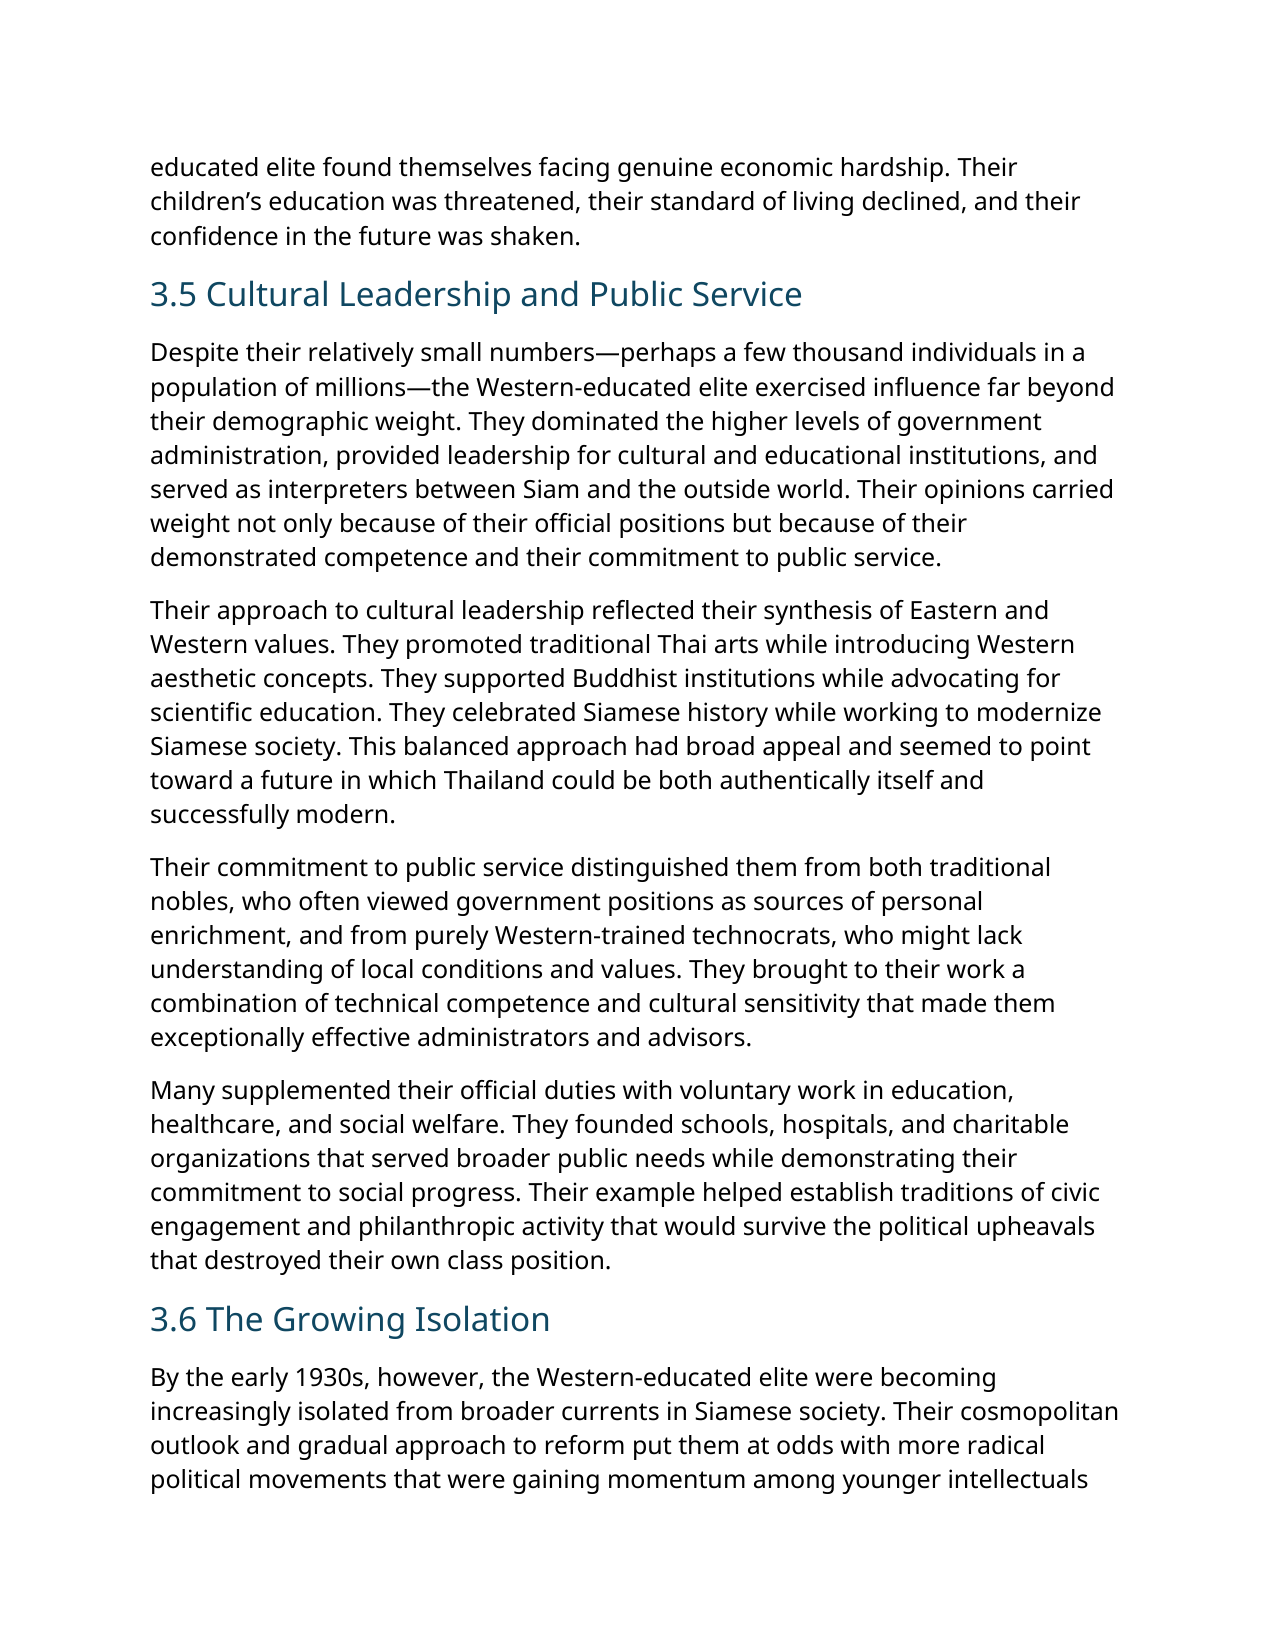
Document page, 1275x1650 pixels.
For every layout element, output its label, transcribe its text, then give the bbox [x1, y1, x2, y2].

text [150, 1360, 1125, 1496]
text Despite their relatively small numbers—perhaps a few thousand individuals in a population of millions—the Western-educated elite exercised influence far beyond their demographic weight. They dominated the higher levels of government administration, provided leadership for cultural and educational institutions, and served as interpreters between Siam and the outside world. Their opinions carried weight not only because of their official positions but because of their demonstrated competence and their commitment to public service. [150, 335, 1125, 573]
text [150, 150, 1125, 252]
subtitle 3.5 Cultural Leadership and Public Service [150, 271, 1125, 316]
text Many supplemented their official duties with voluntary work in education, healthcare, and social welfare. They founded schools, hospitals, and charitable organizations that served broader public needs while demonstrating their commitment to social progress. Their example helped establish traditions of civic engagement and philanthropic activity that would survive the political upheavals that destroyed their own class position. [150, 1073, 1125, 1277]
text Their approach to cultural leadership reflected their synthesis of Eastern and Western values. They promoted traditional Thai arts while introducing Western aesthetic concepts. They supported Buddhist institutions while advocating for scientific education. They celebrated Siamese history while working to modernize Siamese society. This balanced approach had broad appeal and seemed to point toward a future in which Thailand could be both authentically itself and successfully modern. [150, 592, 1125, 831]
subtitle 3.6 The Growing Isolation [150, 1296, 1125, 1341]
text Their commitment to public service distinguished them from both traditional nobles, who often viewed government positions as sources of personal enrichment, and from purely Western-trained technocrats, who might lack understanding of local conditions and values. They brought to their work a combination of technical competence and cultural sensitivity that made them exceptionally effective administrators and advisors. [150, 849, 1125, 1054]
